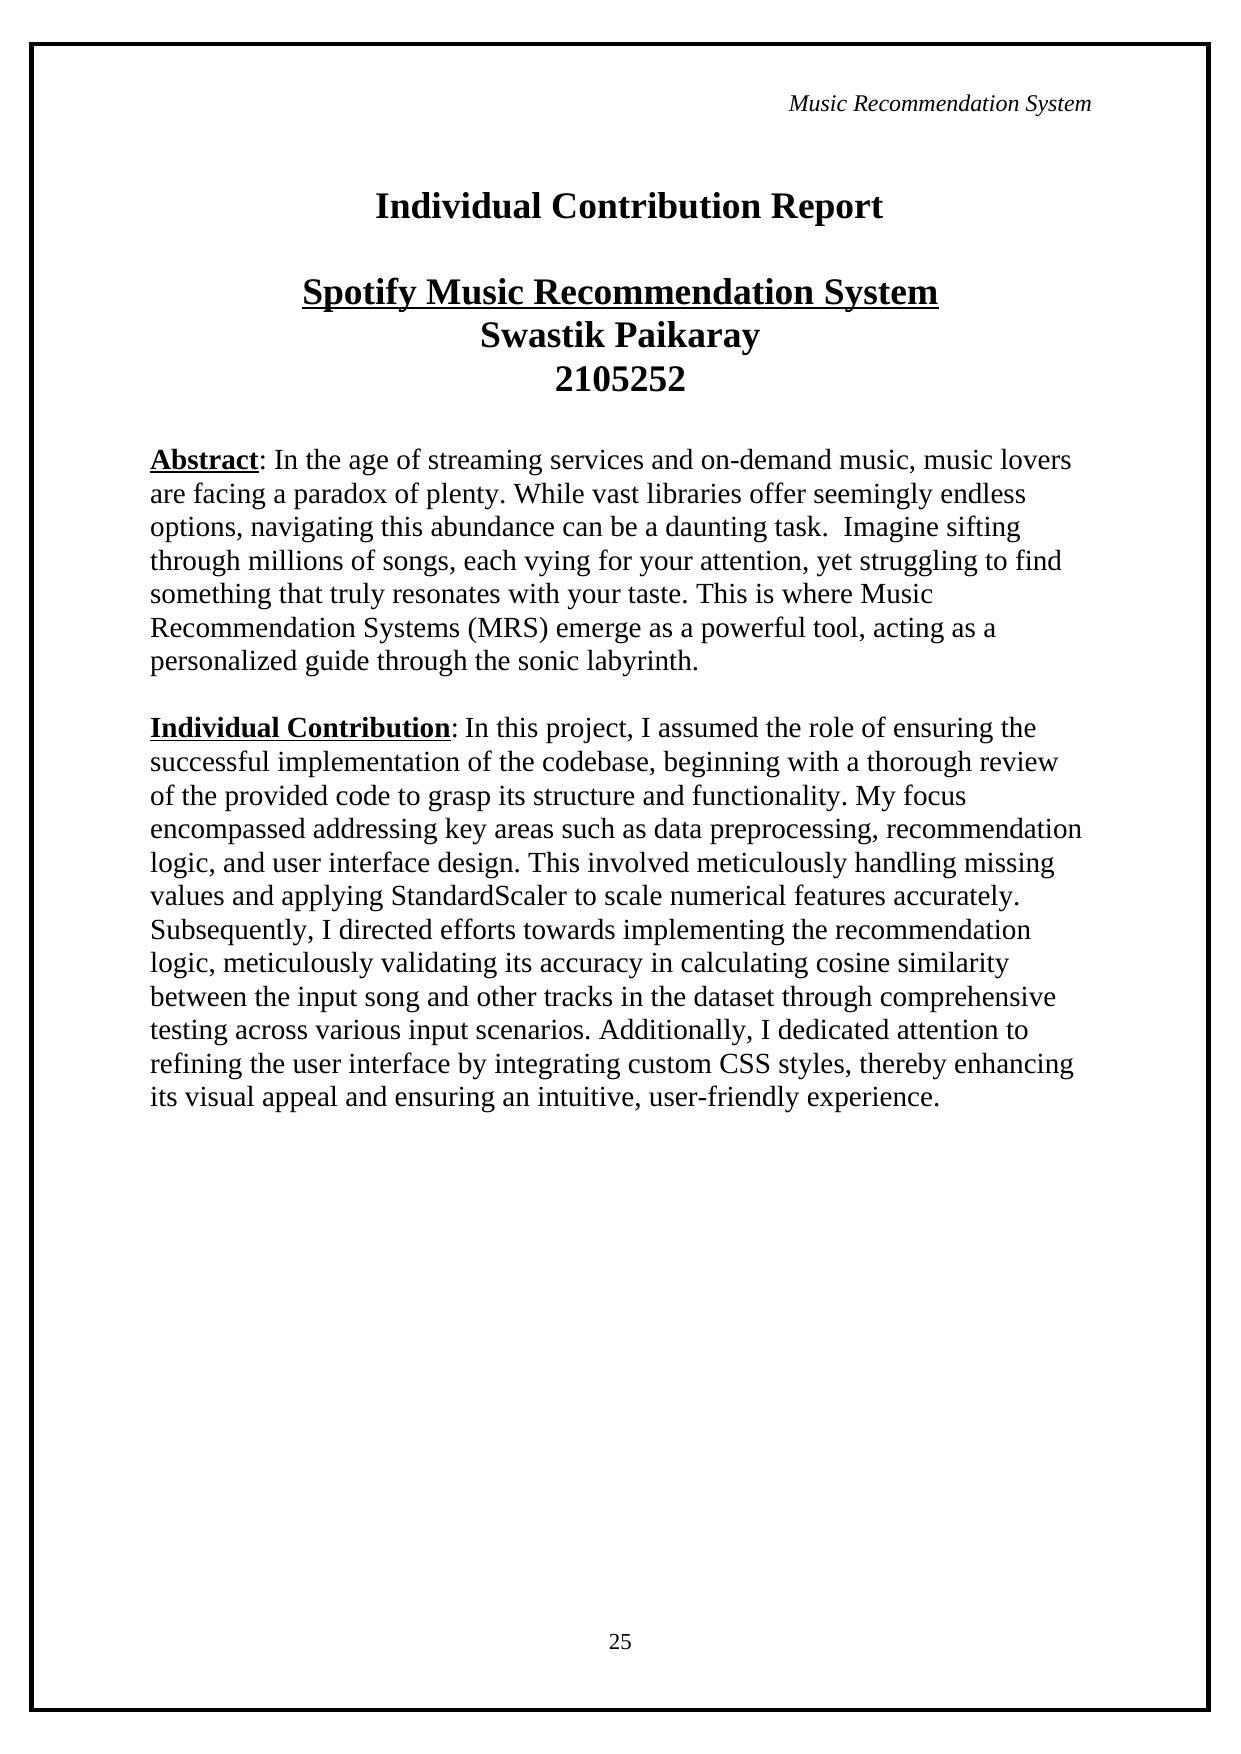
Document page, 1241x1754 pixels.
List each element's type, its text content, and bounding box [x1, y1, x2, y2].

text 2105252 [150, 356, 1090, 399]
text Individual Contribution: In this project, I assumed the role of ensuring the successful implementation of the codebase, beginning with a thorough review of the provided code to grasp its structure and functionality. My focus encompassed addressing key areas such as data preprocessing, recommendation logic, and user interface design. This involved meticulously handling missing values and applying StandardScaler to scale numerical features accurately. Subsequently, I directed efforts towards implementing the recommendation logic, meticulously validating its accuracy in calculating cosine similarity between the input song and other tracks in the dataset through comprehensive testing across various input scenarios. Additionally, I dedicated attention to refining the user interface by integrating custom CSS styles, thereby enhancing its visual appeal and ensuring an intuitive, user-friendly experience. [150, 711, 1090, 1113]
text Spotify Music Recommendation System [150, 270, 1090, 313]
text Individual Contribution Report [300, 183, 1090, 227]
text Swastik Paikaray [150, 313, 1090, 356]
text Abstract: In the age of streaming services and on-demand music, music lovers are facing a paradox of plenty. While vast libraries offer seemingly endless options, navigating this abundance can be a daunting task. Imagine sifting through millions of songs, each vying for your attention, yet struggling to find something that truly resonates with your taste. This is where Music Recommendation Systems (MRS) emerge as a powerful tool, acting as a personalized guide through the sonic labyrinth. [150, 442, 1090, 677]
